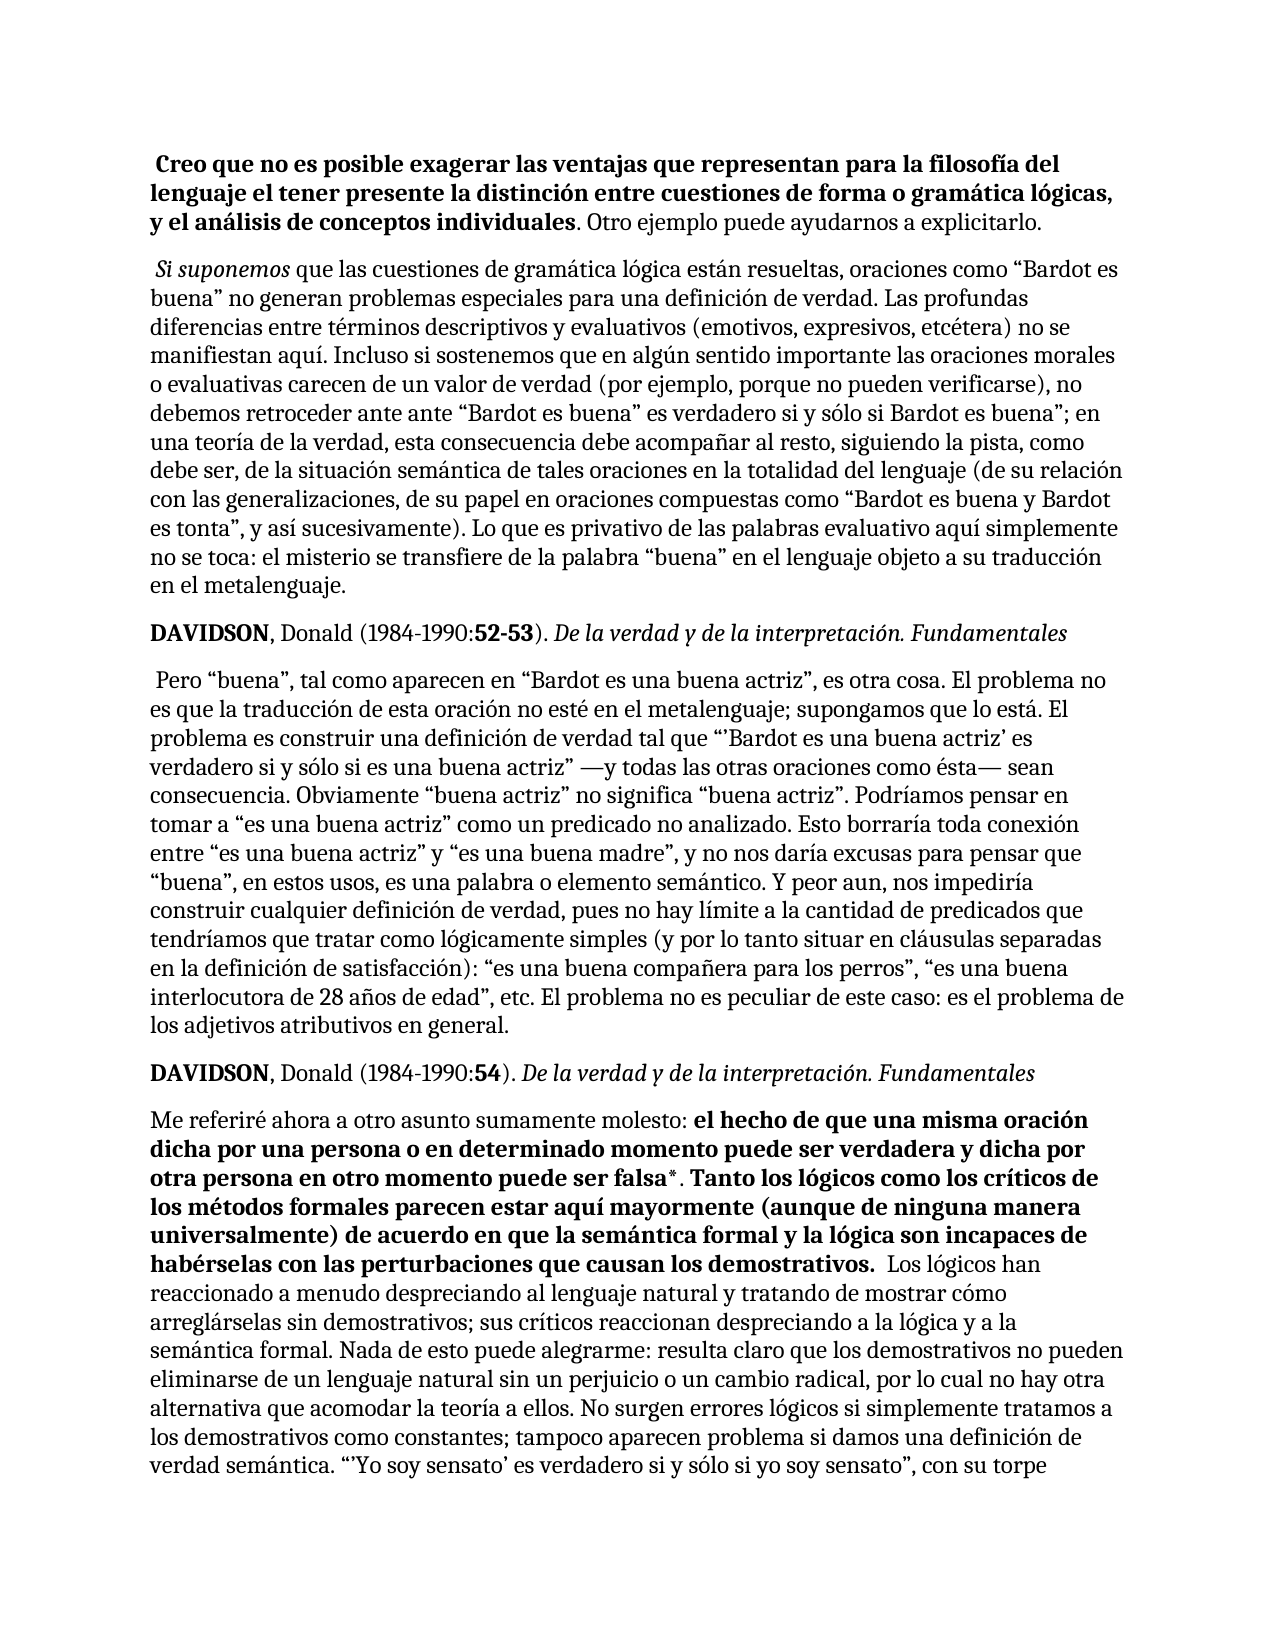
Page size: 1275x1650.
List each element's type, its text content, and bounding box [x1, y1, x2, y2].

text DAVIDSON, Donald (1984-1990:54). De la verdad y de la interpretación. Fundamentales [150, 1059, 1125, 1087]
text DAVIDSON, Donald (1984-1990:52-53). De la verdad y de la interpretación. Fundamentales [150, 619, 1125, 647]
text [150, 1106, 1125, 1480]
text Creo que no es posible exagerar las ventajas que representan para la filosofía del lenguaje el tener presente la distinción entre cuestiones de forma o gramática lógicas, y el análisis de conceptos individuales. Otro ejemplo puede ayudarnos a explicitarlo. [150, 150, 1125, 236]
text Pero “buena”, tal como aparecen en “Bardot es una buena actriz”, es otra cosa. El problema no es que la traducción de esta oración no esté en el metalenguaje; supongamos que lo está. El problema es construir una definición de verdad tal que “’Bardot es una buena actriz’ es verdadero si y sólo si es una buena actriz” —y todas las otras oraciones como ésta— sean consecuencia. Obviamente “buena actriz” no significa “buena actriz”. Podríamos pensar en tomar a “es una buena actriz” como un predicado no analizado. Esto borraría toda conexión entre “es una buena actriz” y “es una buena madre”, y no nos daría excusas para pensar que “buena”, en estos usos, es una palabra o elemento semántico. Y peor aun, nos impediría construir cualquier definición de verdad, pues no hay límite a la cantidad de predicados que tendríamos que tratar como lógicamente simples (y por lo tanto situar en cláusulas separadas en la definición de satisfacción): “es una buena compañera para los perros”, “es una buena interlocutora de 28 años de edad”, etc. El problema no es peculiar de este caso: es el problema de los adjetivos atributivos en general. [150, 666, 1125, 1040]
text Si suponemos que las cuestiones de gramática lógica están resueltas, oraciones como “Bardot es buena” no generan problemas especiales para una definición de verdad. Las profundas diferencias entre términos descriptivos y evaluativos (emotivos, expresivos, etcétera) no se manifiestan aquí. Incluso si sostenemos que en algún sentido importante las oraciones morales o evaluativas carecen de un valor de verdad (por ejemplo, porque no pueden verificarse), no debemos retroceder ante ante “Bardot es buena” es verdadero si y sólo si Bardot es buena”; en una teoría de la verdad, esta consecuencia debe acompañar al resto, siguiendo la pista, como debe ser, de la situación semántica de tales oraciones en la totalidad del lenguaje (de su relación con las generalizaciones, de su papel en oraciones compuestas como “Bardot es buena y Bardot es tonta”, y así sucesivamente). Lo que es privativo de las palabras evaluativo aquí simplemente no se toca: el misterio se transfiere de la palabra “buena” en el lenguaje objeto a su traducción en el metalenguaje. [150, 255, 1125, 600]
